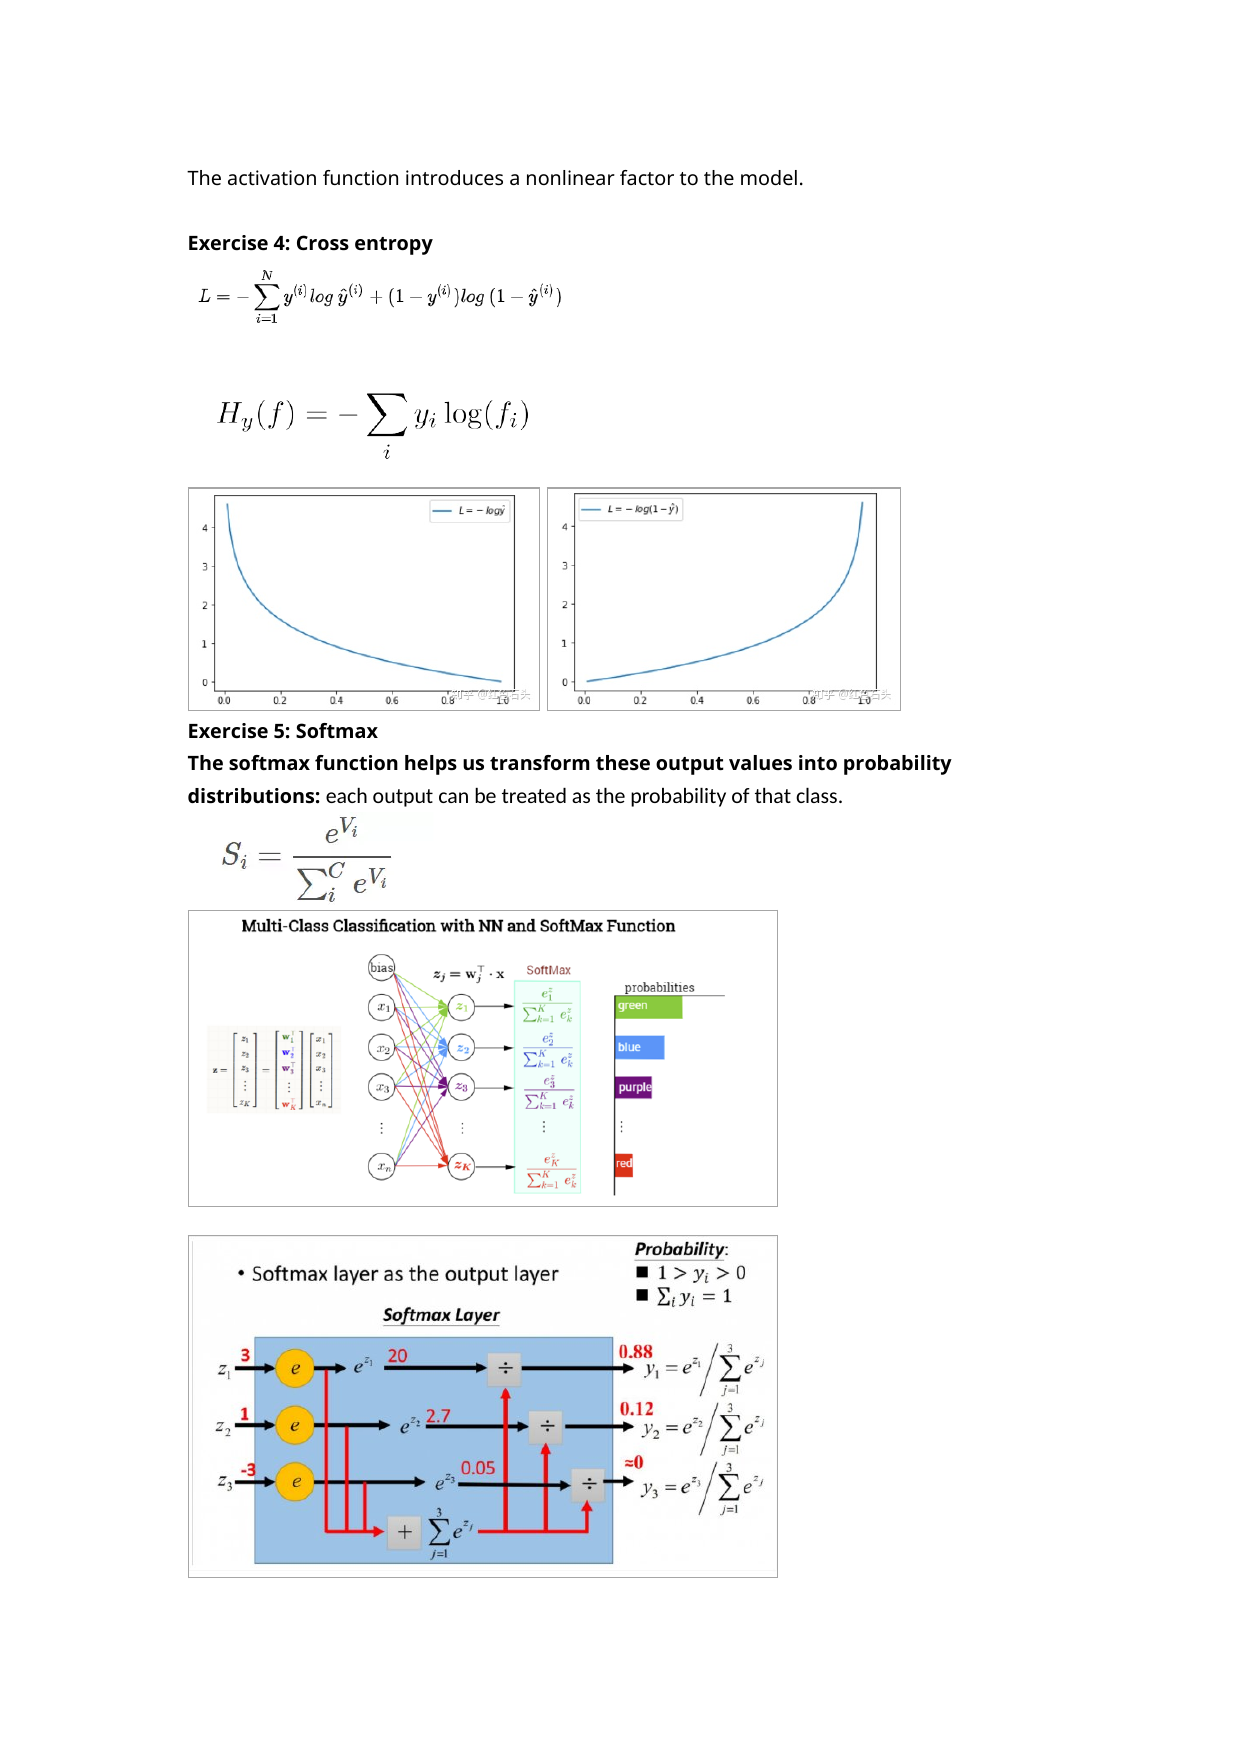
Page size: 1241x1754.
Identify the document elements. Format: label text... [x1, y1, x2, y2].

picture [189, 1236, 777, 1577]
picture [187, 357, 568, 485]
picture [548, 489, 900, 710]
picture [189, 489, 539, 710]
text Exercise 4: Cross entropy [187, 227, 1053, 259]
picture [187, 259, 567, 327]
picture [187, 812, 434, 909]
text The activation function introduces a nonlinear factor to the model. [187, 162, 1053, 194]
text The softmax function helps us transform these output values into probability distributions: each output can be treated as the probability of that class. [187, 747, 1053, 812]
text Exercise 5: Softmax [187, 714, 1053, 747]
picture [189, 911, 777, 1206]
